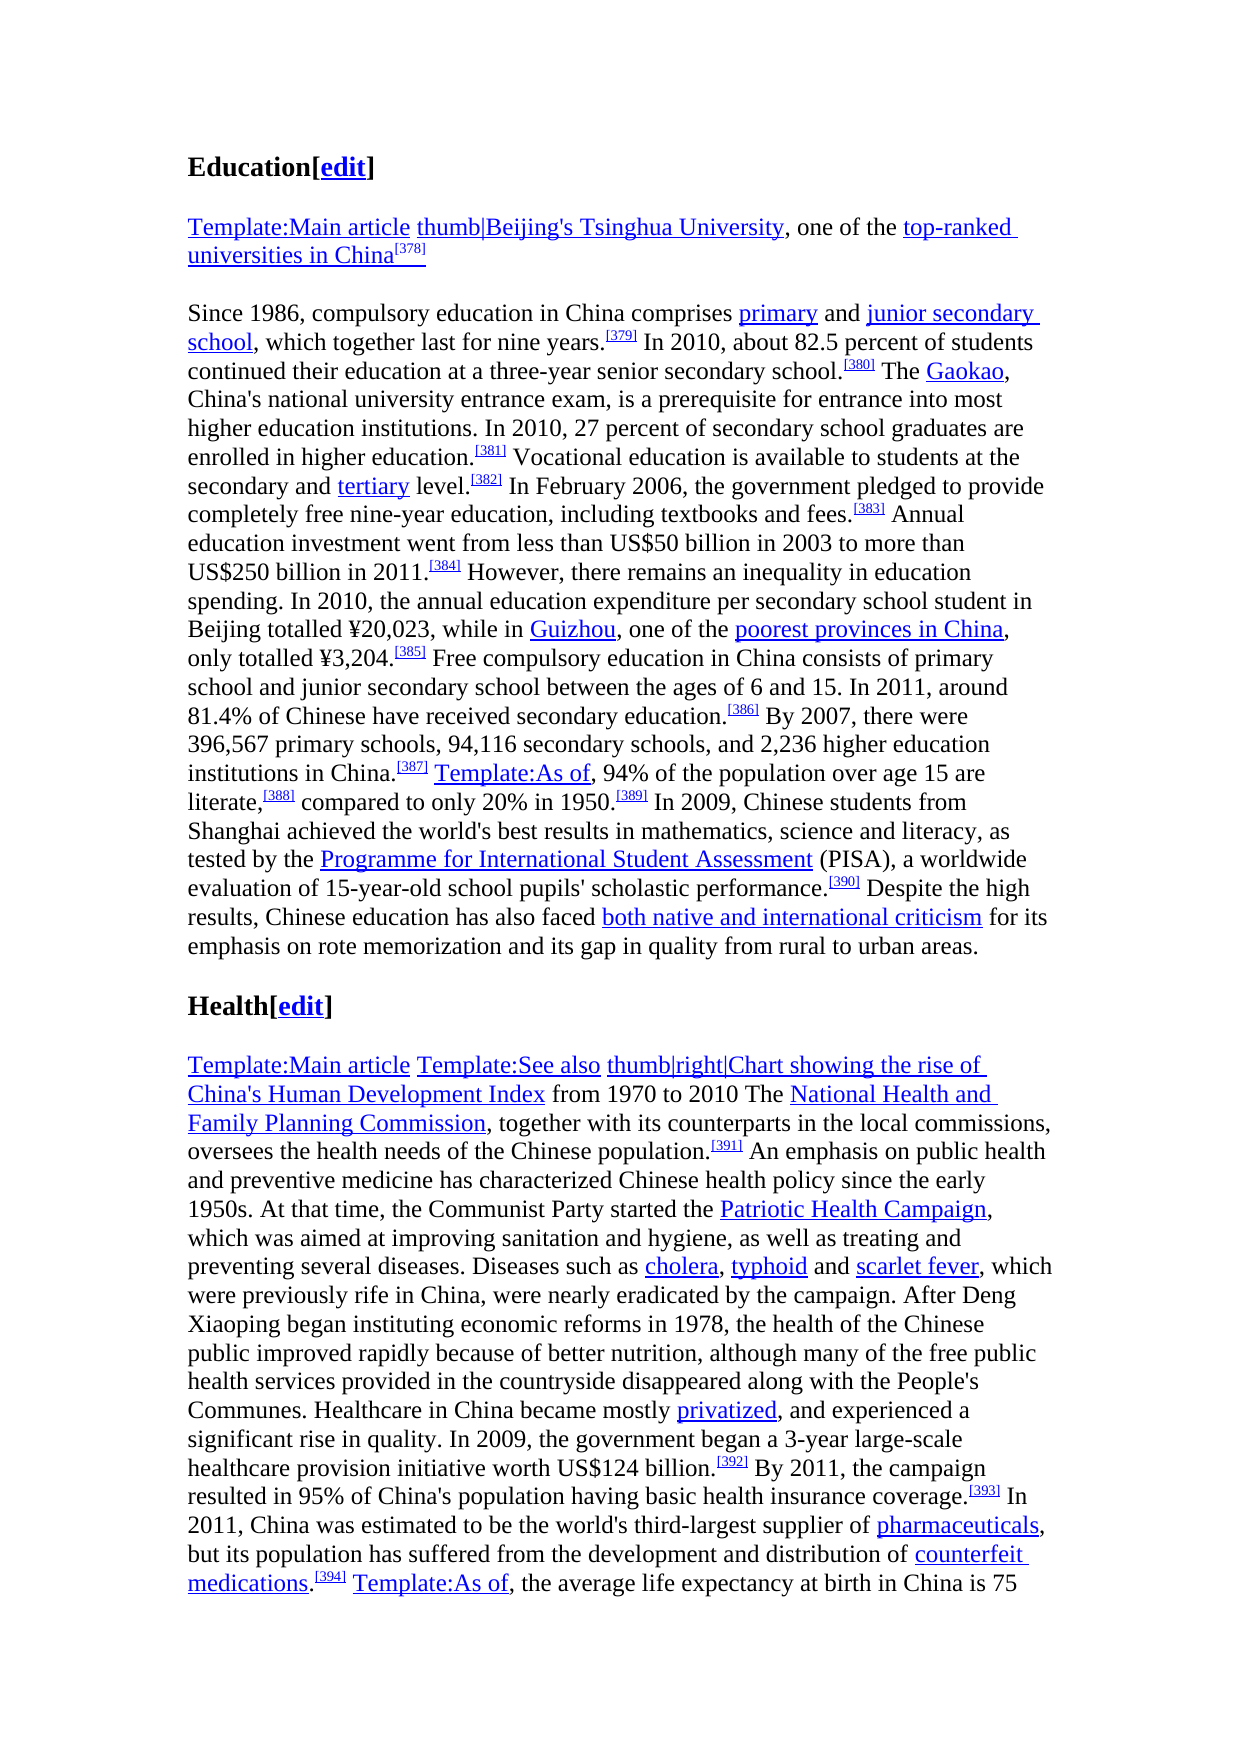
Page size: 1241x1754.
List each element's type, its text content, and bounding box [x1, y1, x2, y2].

text Since 1986, compulsory education in China comprises primary and junior secondary school, which together last for nine years.[379] In 2010, about 82.5 percent of students continued their education at a three-year senior secondary school.[380] The Gaokao, China's national university entrance exam, is a prerequisite for entrance into most higher education institutions. In 2010, 27 percent of secondary school graduates are enrolled in higher education.[381] Vocational education is available to students at the secondary and tertiary level.[382] In February 2006, the government pledged to provide completely free nine-year education, including textbooks and fees.[383] Annual education investment went from less than US$50 billion in 2003 to more than US$250 billion in 2011.[384] However, there remains an inequality in education spending. In 2010, the annual education expenditure per secondary school student in Beijing totalled ¥20,023, while in Guizhou, one of the poorest provinces in China, only totalled ¥3,204.[385] Free compulsory education in China consists of primary school and junior secondary school between the ages of 6 and 15. In 2011, around 81.4% of Chinese have received secondary education.[386] By 2007, there were 396,567 primary schools, 94,116 secondary schools, and 2,236 higher education institutions in China.[387] Template:As of, 94% of the population over age 15 are literate,[388] compared to only 20% in 1950.[389] In 2009, Chinese students from Shanghai achieved the world's best results in mathematics, science and literacy, as tested by the Programme for International Student Assessment (PISA), a worldwide evaluation of 15-year-old school pupils' scholastic performance.[390] Despite the high results, Chinese education has also faced both native and international criticism for its emphasis on rote memorization and its gap in quality from rural to urban areas. [187, 298, 1053, 959]
subtitle Health[edit] [187, 989, 1053, 1021]
subtitle Education[edit] [187, 150, 1053, 182]
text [187, 1050, 1053, 1596]
text Template:Main article thumb|Beijing's Tsinghua University, one of the top-ranked universities in China[378] [187, 212, 1053, 269]
